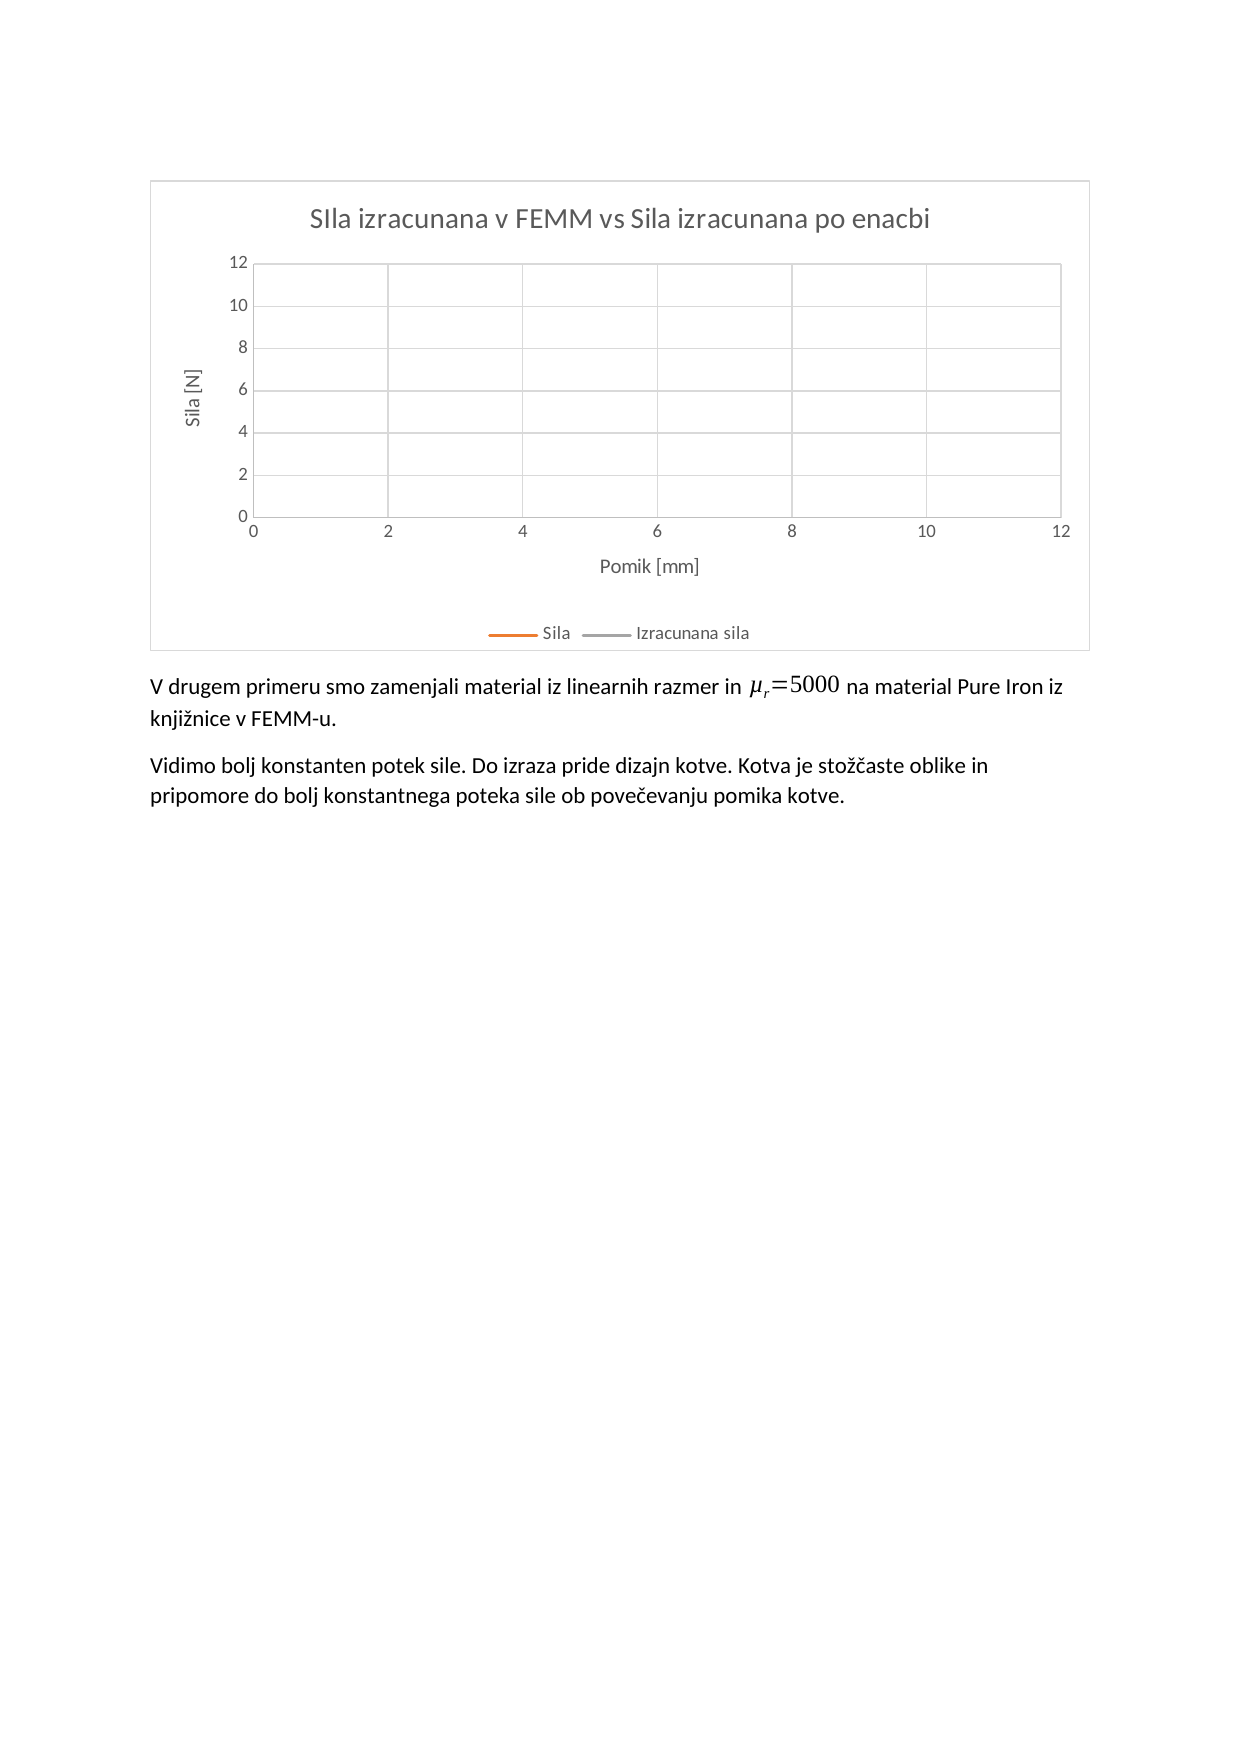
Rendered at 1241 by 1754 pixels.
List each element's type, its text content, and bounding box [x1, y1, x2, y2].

text V drugem primeru smo zamenjali material iz linearnih razmer in na material Pure Iron iz knjižnice v FEMM-u. [150, 670, 1090, 732]
text Vidimo bolj konstanten potek sile. Do izraza pride dizajn kotve. Kotva je stožčaste oblike in pripomore do bolj konstantnega poteka sile ob povečevanju pomika kotve. [150, 751, 1090, 809]
